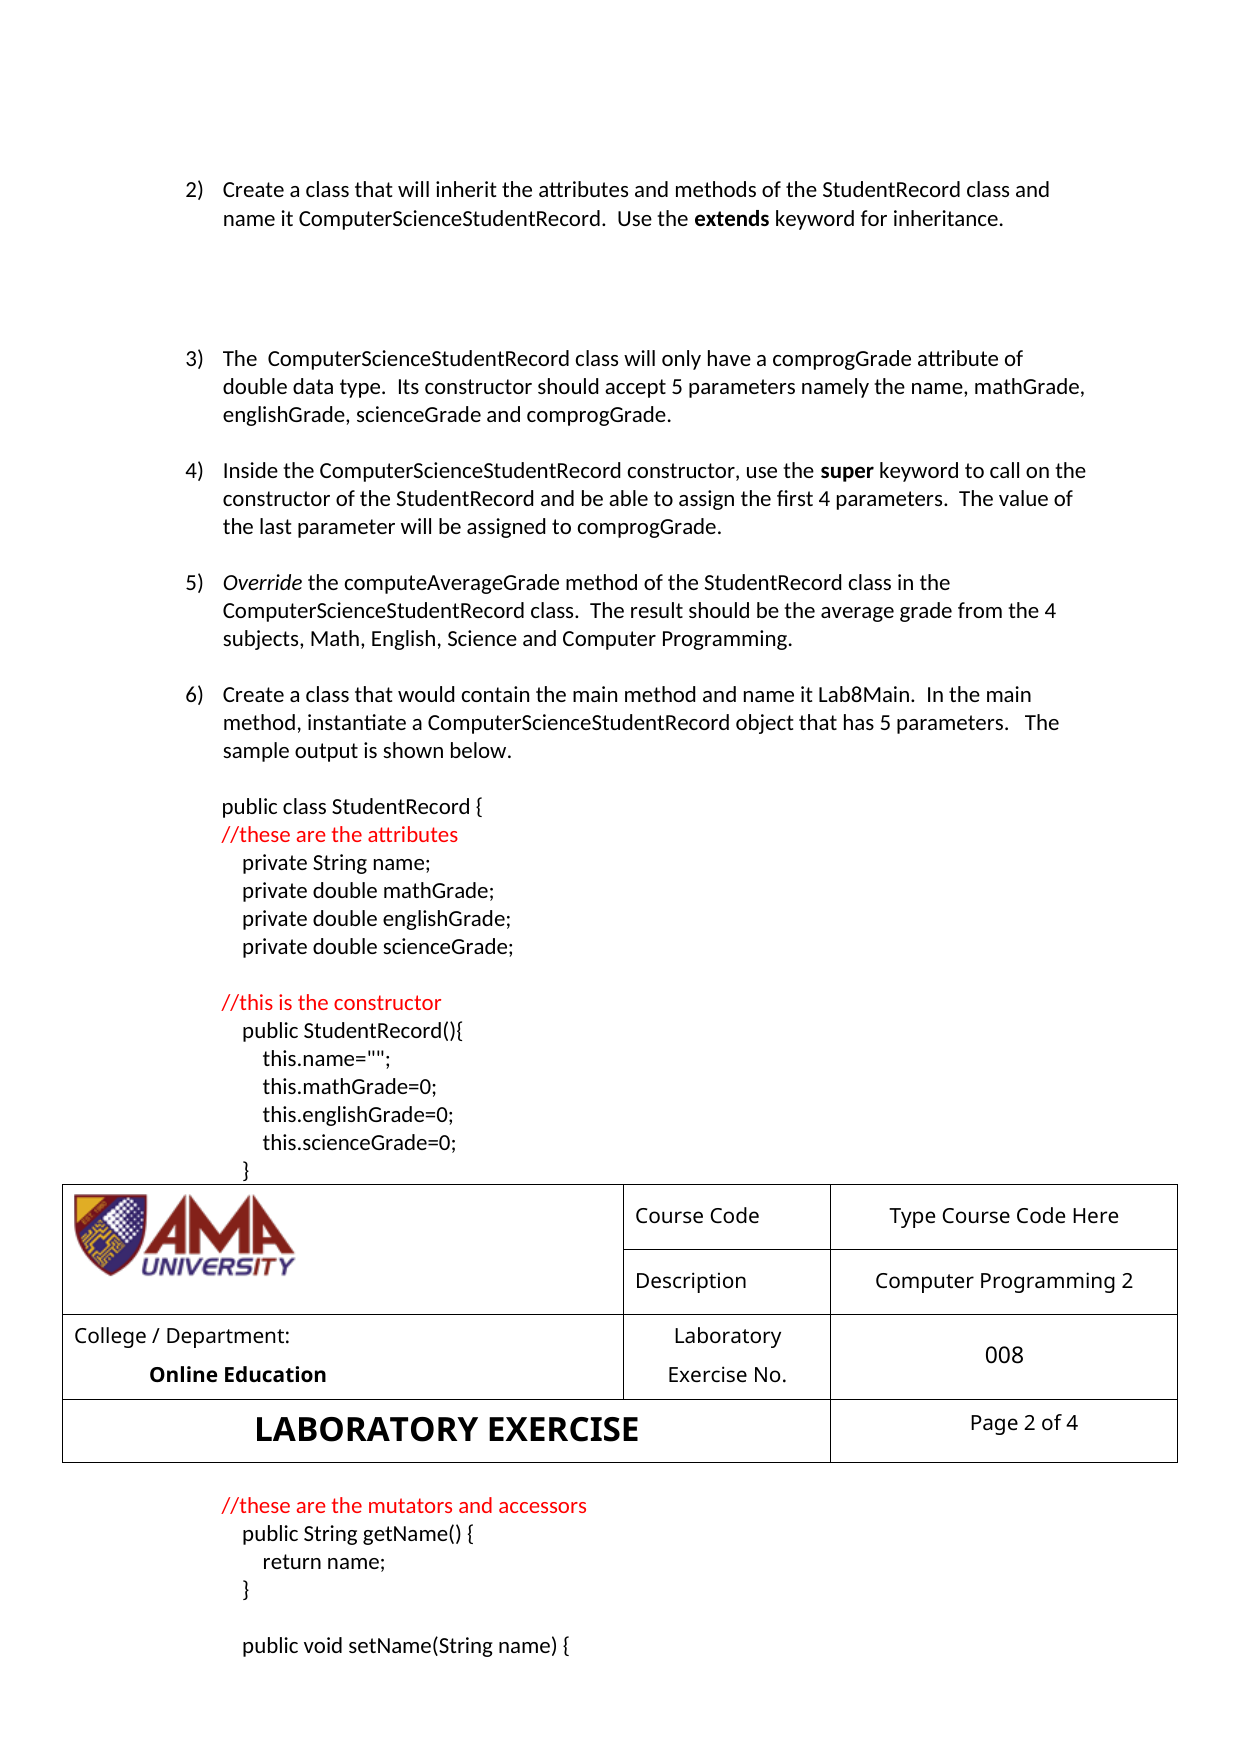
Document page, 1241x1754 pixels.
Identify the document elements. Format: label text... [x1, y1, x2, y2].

table_header Course Code [624, 1185, 830, 1249]
text return name; [148, 1547, 1093, 1575]
text this.mathGrade=0; [148, 1072, 1093, 1100]
list Create a class that will inherit the attributes and methods of the StudentRecord class and name it ComputerScienceStudentRecord. Use the extends keyword for inheritance. [185, 176, 1093, 232]
table_cell College / Department: Online Education [63, 1315, 623, 1399]
picture [73, 1193, 297, 1279]
table_header Type Course Code Here [831, 1185, 1177, 1249]
text private String name; [148, 848, 1093, 876]
text private double scienceGrade; [148, 932, 1093, 960]
text } [148, 1156, 1093, 1184]
text //these are the attributes [148, 820, 1093, 848]
table_cell Laboratory Exercise No. [624, 1315, 830, 1399]
list Inside the ComputerScienceStudentRecord constructor, use the super keyword to call on the constructor of the StudentRecord and be able to assign the first 4 parameters. The value of the last parameter will be assigned to comprogGrade. [185, 456, 1093, 540]
table_cell Description [624, 1250, 830, 1314]
text public StudentRecord(){ [148, 1016, 1093, 1044]
table_cell Computer Programming 2 [831, 1250, 1177, 1314]
list Create a class that would contain the main method and name it Lab8Main. In the main method, instantiate a ComputerScienceStudentRecord object that has 5 parameters. The sample output is shown below. [185, 680, 1093, 764]
table_cell LABORATORY EXERCISE [63, 1400, 830, 1462]
text //these are the mutators and accessors [148, 1491, 1093, 1519]
text public class StudentRecord { [148, 792, 1093, 820]
list The ComputerScienceStudentRecord class will only have a comprogGrade attribute of double data type. Its constructor should accept 5 parameters namely the name, mathGrade, englishGrade, scienceGrade and comprogGrade. [185, 344, 1093, 428]
table_cell 008 [831, 1315, 1177, 1399]
list Override the computeAverageGrade method of the StudentRecord class in the ComputerScienceStudentRecord class. The result should be the average grade from the 4 subjects, Math, English, Science and Computer Programming. [185, 568, 1093, 652]
text //this is the constructor [148, 988, 1093, 1016]
text this.scienceGrade=0; [148, 1128, 1093, 1156]
text private double mathGrade; [148, 876, 1093, 904]
table_header [63, 1185, 623, 1314]
text } [148, 1575, 1093, 1603]
table_cell Page 2 of 4 [831, 1400, 1177, 1462]
text public String getName() { [148, 1519, 1093, 1547]
text private double englishGrade; [148, 904, 1093, 932]
text public void setName(String name) { [148, 1631, 1093, 1659]
text this.englishGrade=0; [148, 1100, 1093, 1128]
text this.name=""; [148, 1044, 1093, 1072]
